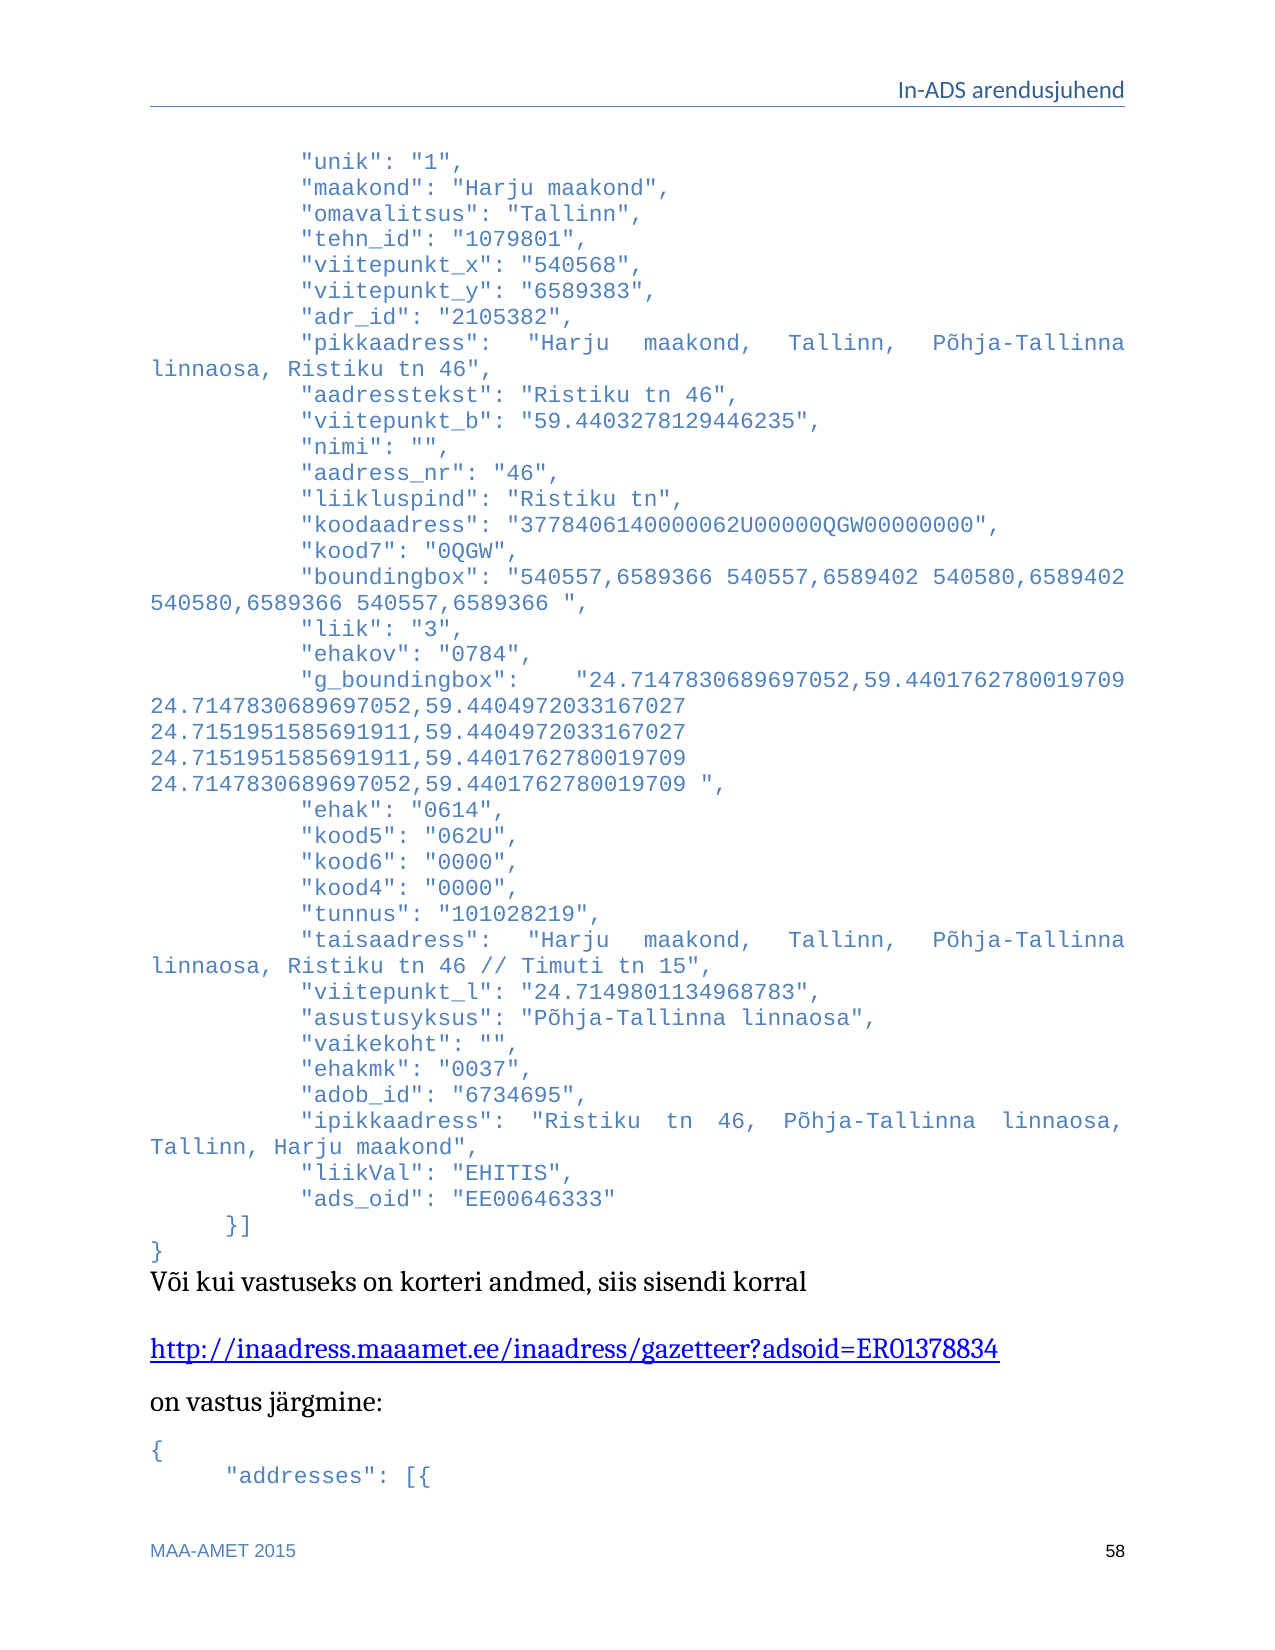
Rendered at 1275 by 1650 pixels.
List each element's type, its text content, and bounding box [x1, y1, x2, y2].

text "ipikkaadress": "Ristiku tn 46, Põhja-Tallinna linnaosa, Tallinn, Harju maakond", [150, 1110, 1125, 1162]
text Või kui vastuseks on korteri andmed, siis sisendi korral [150, 1265, 1125, 1299]
text "aadress_nr": "46", [150, 461, 1125, 487]
text "viitepunkt_b": "59.4403278129446235", [150, 409, 1125, 435]
text "ehakmk": "0037", [150, 1058, 1125, 1084]
text "kood5": "062U", [150, 824, 1125, 850]
text "kood4": "0000", [150, 876, 1125, 902]
text "omavalitsus": "Tallinn", [150, 202, 1125, 228]
text "adr_id": "2105382", [150, 306, 1125, 332]
text "ads_oid": "EE00646333" [150, 1187, 1125, 1213]
text "kood7": "0QGW", [150, 539, 1125, 565]
text }] [150, 1213, 1125, 1239]
text "unik": "1", [150, 150, 1125, 176]
text "viitepunkt_y": "6589383", [150, 280, 1125, 306]
text http://inaadress.maaamet.ee/inaadress/gazetteer?adsoid=ER01378834 [150, 1332, 1125, 1366]
text "ehak": "0614", [150, 798, 1125, 824]
text "adob_id": "6734695", [150, 1084, 1125, 1110]
text } [150, 1239, 1125, 1265]
text "koodaadress": "3778406140000062U00000QGW00000000", [150, 513, 1125, 539]
text "pikkaadress": "Harju maakond, Tallinn, Põhja-Tallinna linnaosa, Ristiku tn 46", [150, 332, 1125, 383]
text "nimi": "", [150, 435, 1125, 461]
text "liik": "3", [150, 617, 1125, 643]
text "maakond": "Harju maakond", [150, 176, 1125, 202]
text "viitepunkt_x": "540568", [150, 254, 1125, 280]
text "boundingbox": "540557,6589366 540557,6589402 540580,6589402 540580,6589366 540557,6589366 ", [150, 565, 1125, 617]
text "taisaadress": "Harju maakond, Tallinn, Põhja-Tallinna linnaosa, Ristiku tn 46 // Timuti tn 15", [150, 928, 1125, 980]
text "vaikekoht": "", [150, 1032, 1125, 1058]
text "tehn_id": "1079801", [150, 228, 1125, 254]
text "kood6": "0000", [150, 850, 1125, 876]
text "aadresstekst": "Ristiku tn 46", [150, 383, 1125, 409]
text on vastus järgmine: [150, 1385, 1125, 1419]
text "tunnus": "101028219", [150, 902, 1125, 928]
text "asustusyksus": "Põhja-Tallinna linnaosa", [150, 1006, 1125, 1032]
text "liikVal": "EHITIS", [150, 1162, 1125, 1187]
text { [150, 1438, 1125, 1464]
text "viitepunkt_l": "24.7149801134968783", [150, 980, 1125, 1006]
text "g_boundingbox": "24.7147830689697052,59.4401762780019709 24.7147830689697052,59.4404972033167027 24.7151951585691911,59.4404972033167027 24.7151951585691911,59.4401762780019709 24.7147830689697052,59.4401762780019709 ", [150, 669, 1125, 798]
text "liikluspind": "Ristiku tn", [150, 487, 1125, 513]
text "ehakov": "0784", [150, 643, 1125, 669]
text "addresses": [{ [150, 1464, 1125, 1490]
